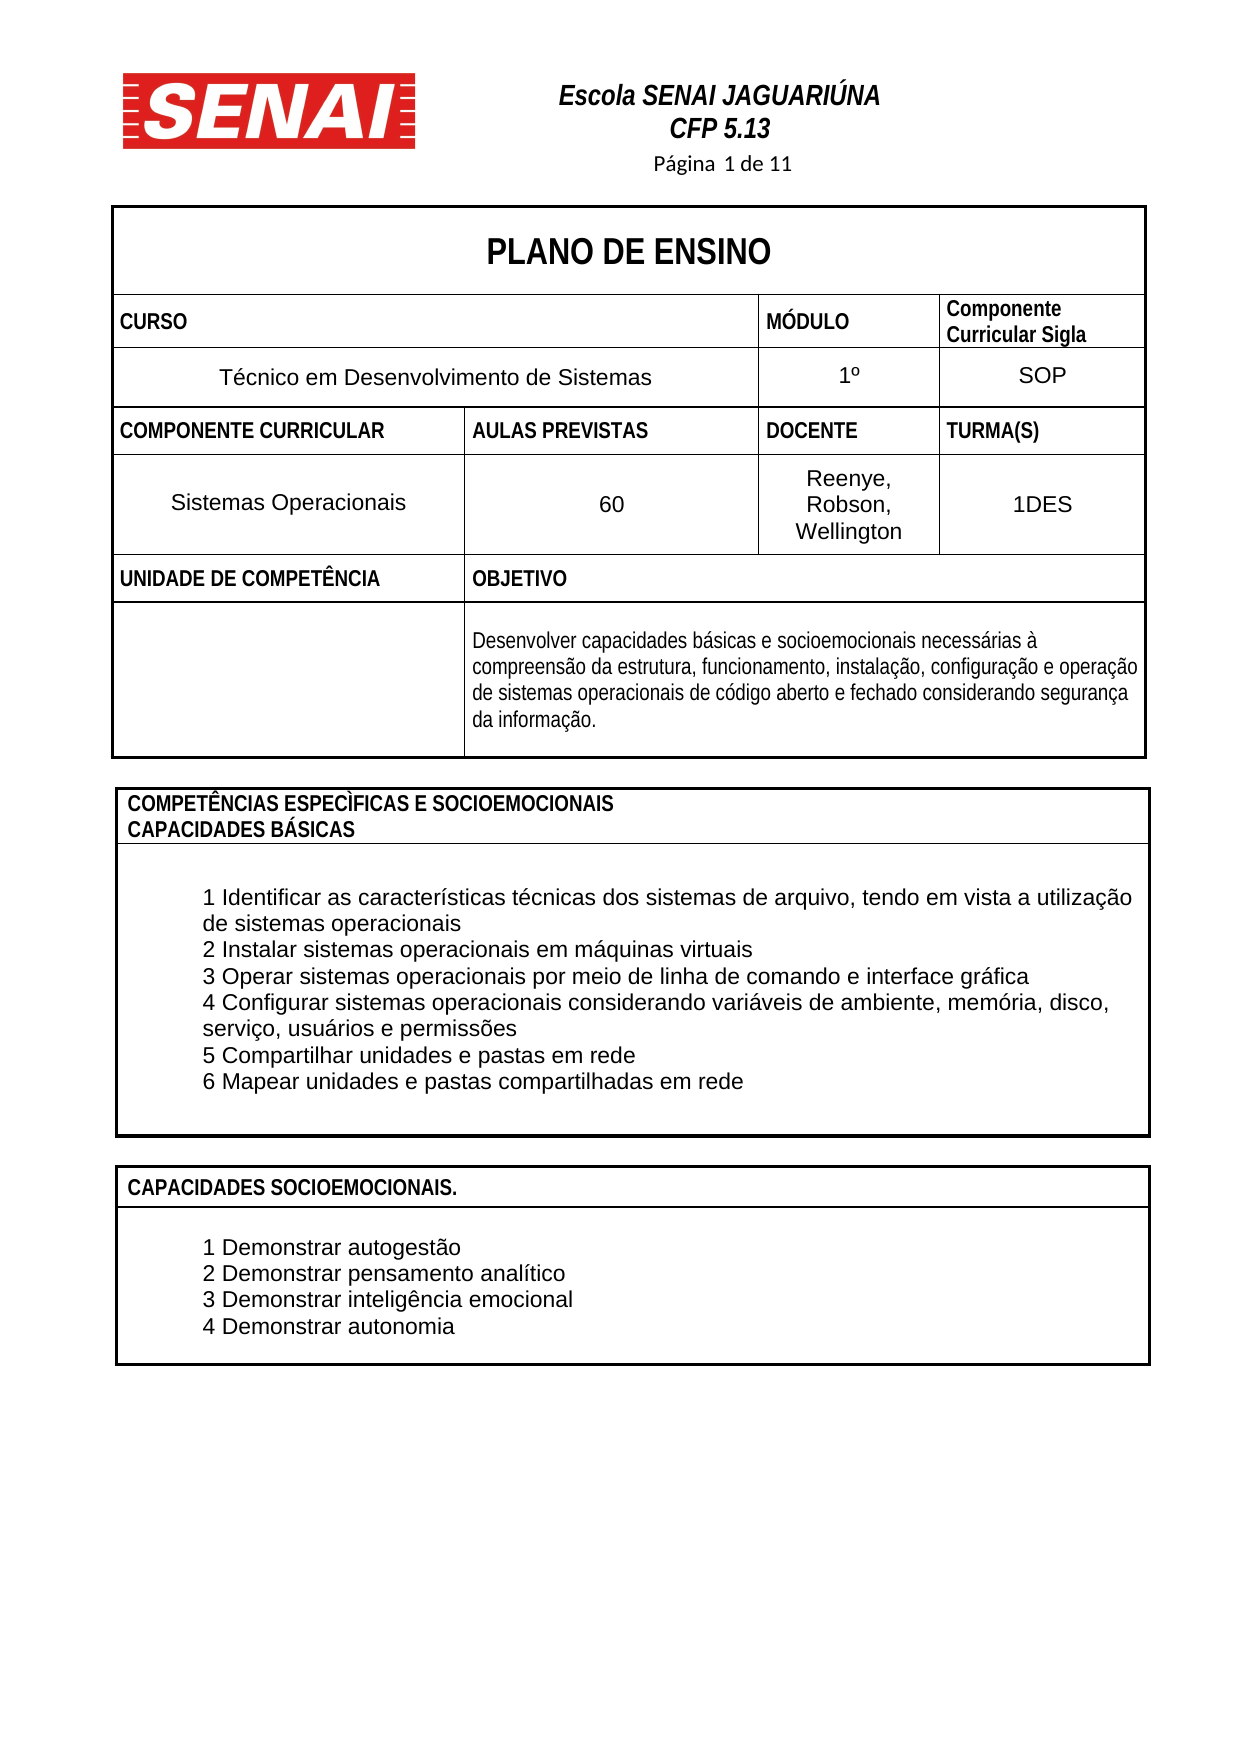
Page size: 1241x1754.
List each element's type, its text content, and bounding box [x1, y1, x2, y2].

table_cell Componente Curricular Sigla [940, 295, 1144, 347]
table_cell [114, 603, 464, 756]
table_cell UNIDADE DE COMPETÊNCIA [114, 555, 464, 601]
table_cell 1 Demonstrar autogestão 2 Demonstrar pensamento analítico 3 Demonstrar inteligência emocional 4 Demonstrar autonomia [118, 1208, 1148, 1363]
table_header COMPETÊNCIAS ESPECÌFICAS E SOCIOEMOCIONAIS CAPACIDADES BÁSICAS [118, 790, 1148, 843]
table_cell 1 Identificar as características técnicas dos sistemas de arquivo, tendo em vista a utilização de sistemas operacionais 2 Instalar sistemas operacionais em máquinas virtuais 3 Operar sistemas operacionais por meio de linha de comando e interface gráfica 4 Configurar sistemas operacionais considerando variáveis de ambiente, memória, disco, serviço, usuários e permissões 5 Compartilhar unidades e pastas em rede 6 Mapear unidades e pastas compartilhadas em rede [118, 844, 1148, 1134]
table_cell AULAS PREVISTAS [465, 408, 758, 454]
table_header CAPACIDADES SOCIOEMOCIONAIS. [118, 1168, 1148, 1206]
table_cell Reenye, Robson, Wellington [759, 455, 939, 554]
table_cell 1DES [940, 455, 1144, 554]
table_cell Sistemas Operacionais [114, 455, 464, 554]
table_cell Técnico em Desenvolvimento de Sistemas [114, 348, 758, 406]
table_cell COMPONENTE CURRICULAR [114, 408, 464, 454]
table_cell OBJETIVO [465, 555, 1144, 601]
table_cell 1º [759, 348, 939, 406]
table_cell SOP [940, 348, 1144, 406]
table_cell CURSO [114, 295, 758, 347]
picture [118, 73, 415, 149]
table_cell DOCENTE [759, 408, 939, 454]
table_cell Desenvolver capacidades básicas e socioemocionais necessárias à compreensão da estrutura, funcionamento, instalação, configuração e operação de sistemas operacionais de código aberto e fechado considerando segurança da informação. [465, 603, 1144, 756]
table_cell MÓDULO [759, 295, 939, 347]
table_cell 60 [465, 455, 758, 554]
table_header PLANO DE ENSINO [114, 208, 1144, 293]
table_cell TURMA(S) [940, 408, 1144, 454]
